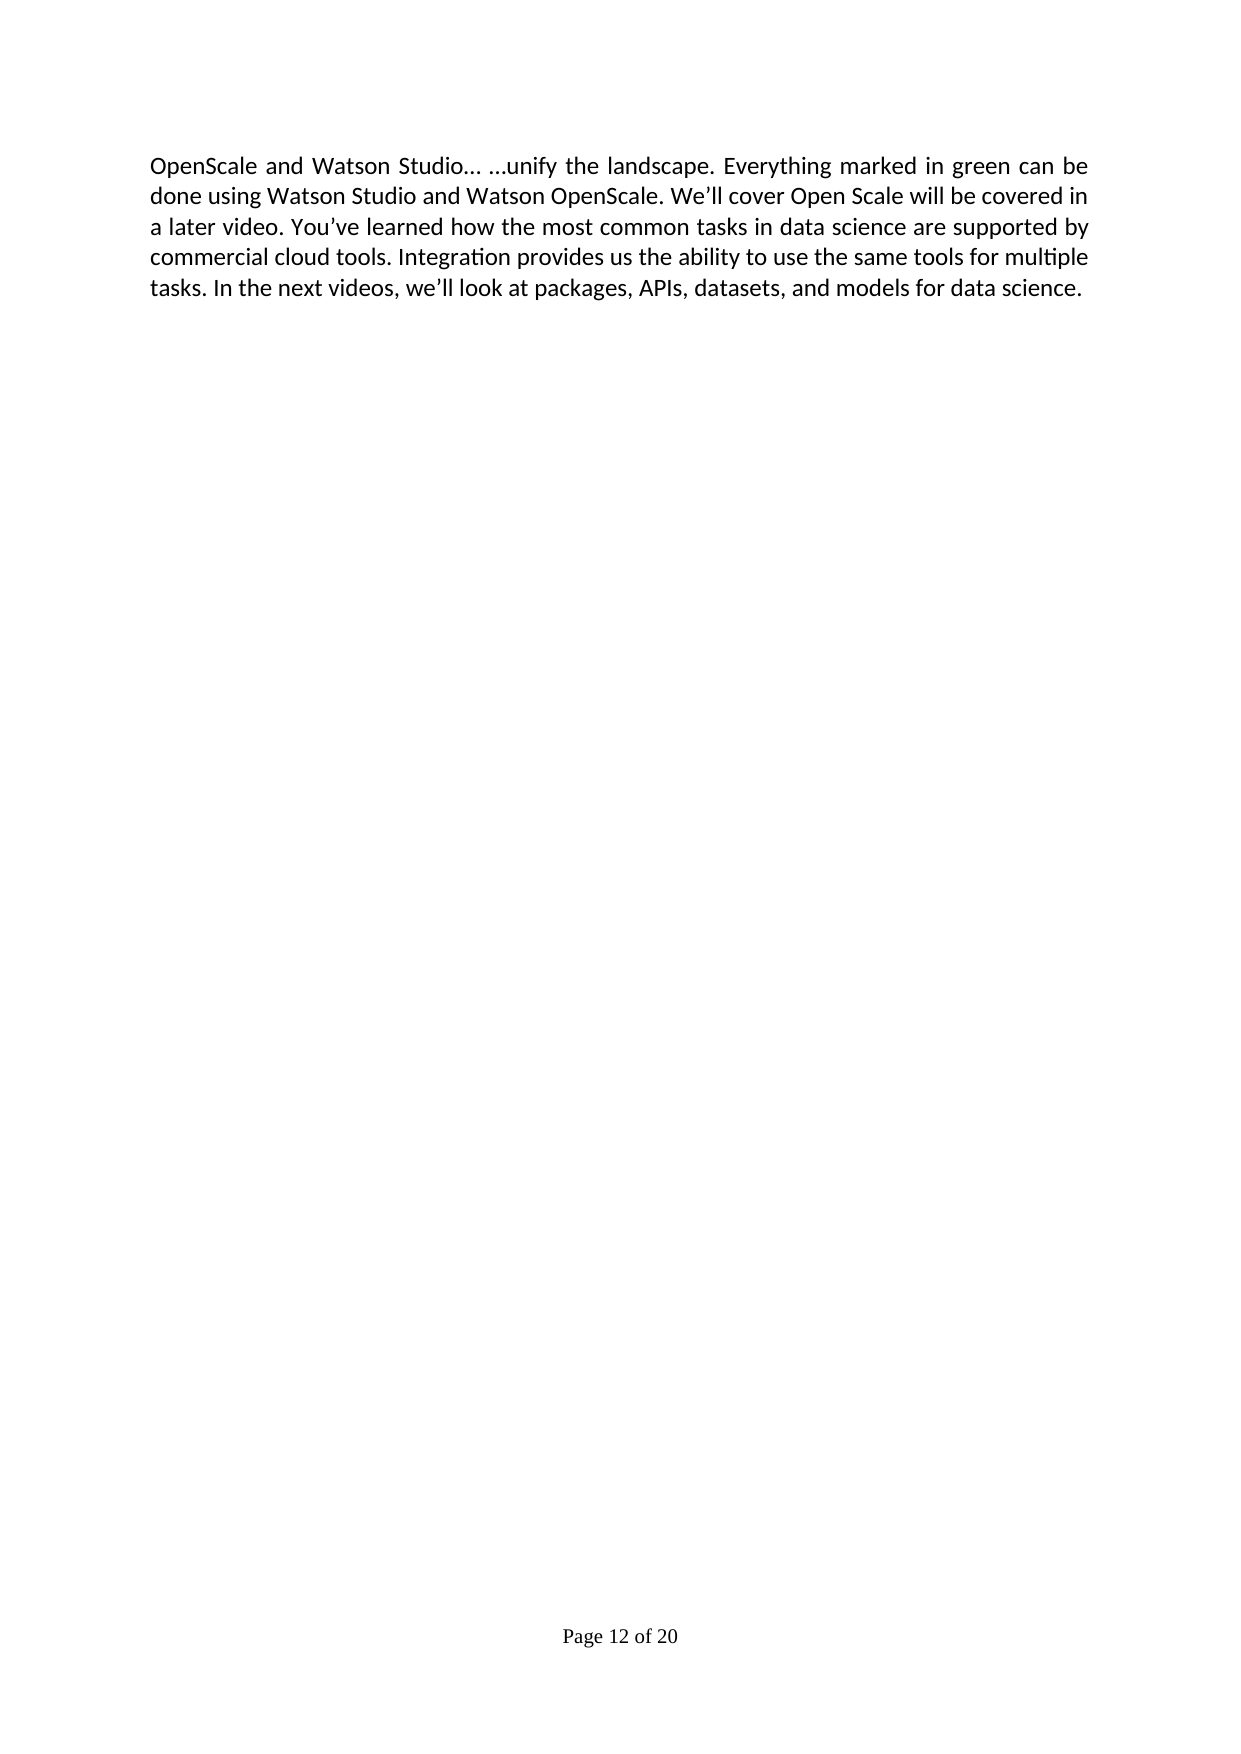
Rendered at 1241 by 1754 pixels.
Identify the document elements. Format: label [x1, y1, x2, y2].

text [150, 150, 1090, 303]
